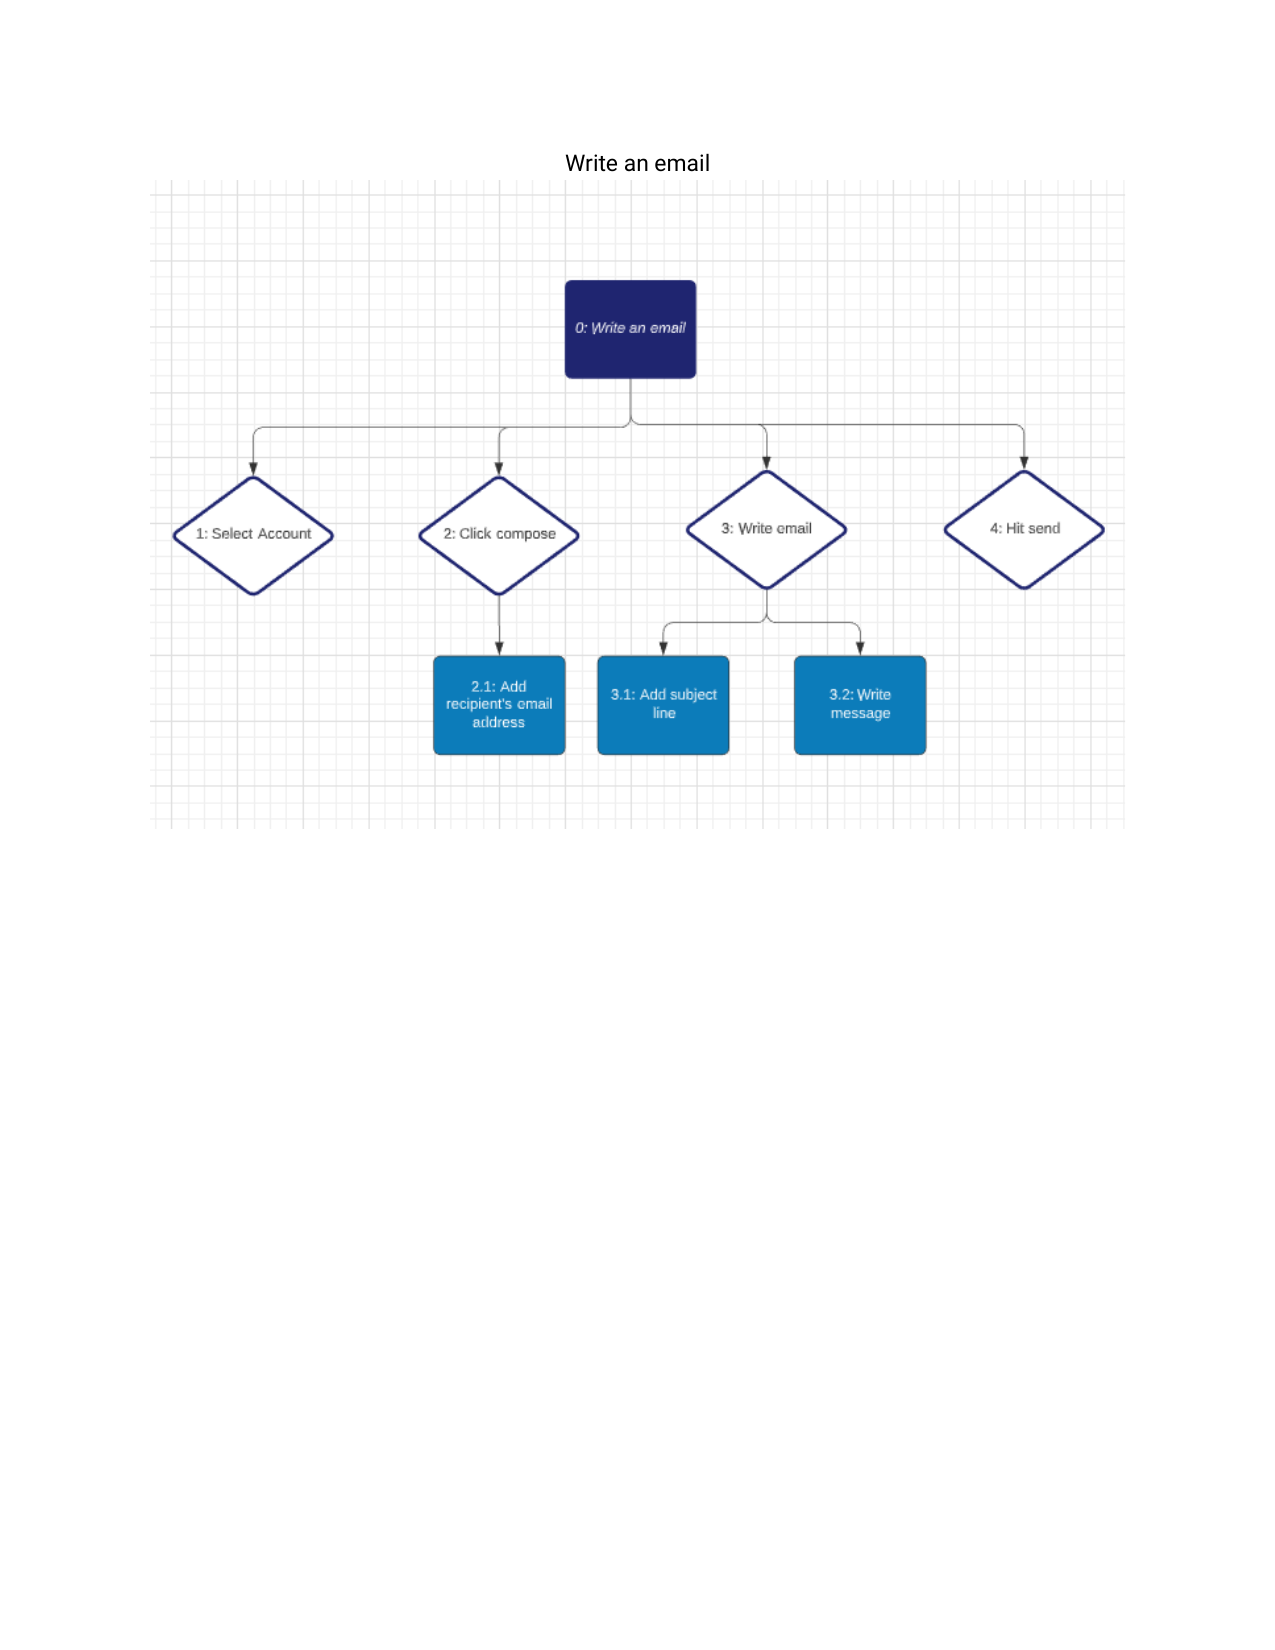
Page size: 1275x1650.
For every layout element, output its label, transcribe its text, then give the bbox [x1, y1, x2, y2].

text Write an email [150, 150, 1125, 180]
picture [150, 180, 1125, 829]
